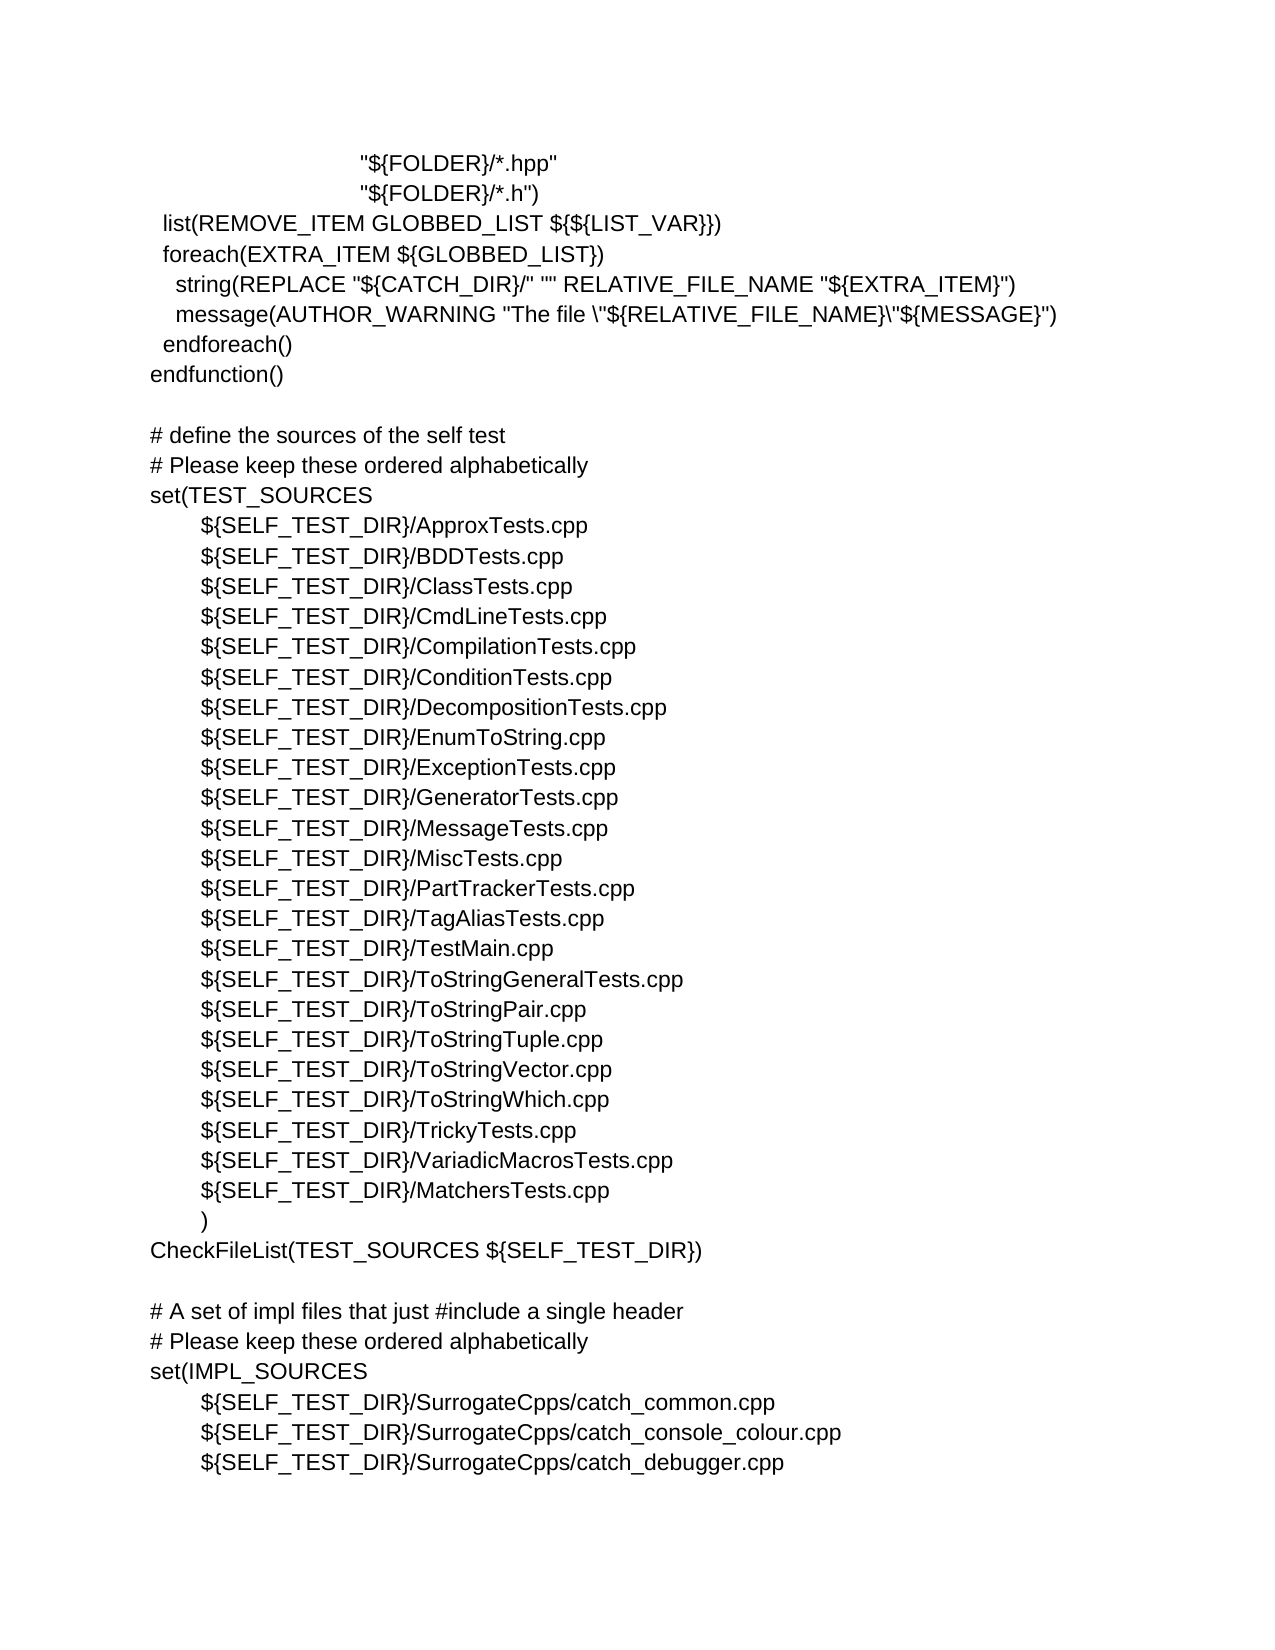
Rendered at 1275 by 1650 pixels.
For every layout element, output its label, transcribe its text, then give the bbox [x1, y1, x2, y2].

text ${SELF_TEST_DIR}/TagAliasTests.cpp [150, 905, 1125, 932]
text CheckFileList(TEST_SOURCES ${SELF_TEST_DIR}) [150, 1237, 1125, 1264]
text ${SELF_TEST_DIR}/TrickyTests.cpp [150, 1117, 1125, 1143]
text ${SELF_TEST_DIR}/ToStringWhich.cpp [150, 1086, 1125, 1113]
text ${SELF_TEST_DIR}/SurrogateCpps/catch_console_colour.cpp [150, 1419, 1125, 1445]
text ${SELF_TEST_DIR}/ToStringVector.cpp [150, 1056, 1125, 1083]
text ${SELF_TEST_DIR}/ClassTests.cpp [150, 573, 1125, 599]
text endfunction() [150, 361, 1125, 388]
text "${FOLDER}/*.h") [150, 180, 1125, 207]
text # Please keep these ordered alphabetically [150, 1328, 1125, 1354]
text ${SELF_TEST_DIR}/ConditionTests.cpp [150, 663, 1125, 690]
text ${SELF_TEST_DIR}/CompilationTests.cpp [150, 633, 1125, 660]
text ${SELF_TEST_DIR}/MatchersTests.cpp [150, 1177, 1125, 1203]
text ${SELF_TEST_DIR}/MessageTests.cpp [150, 814, 1125, 841]
text list(REMOVE_ITEM GLOBBED_LIST ${${LIST_VAR}}) [150, 210, 1125, 237]
text ${SELF_TEST_DIR}/ToStringTuple.cpp [150, 1026, 1125, 1052]
text ${SELF_TEST_DIR}/DecompositionTests.cpp [150, 694, 1125, 720]
text foreach(EXTRA_ITEM ${GLOBBED_LIST}) [150, 241, 1125, 267]
text ${SELF_TEST_DIR}/BDDTests.cpp [150, 543, 1125, 569]
text ${SELF_TEST_DIR}/GeneratorTests.cpp [150, 784, 1125, 811]
text ${SELF_TEST_DIR}/SurrogateCpps/catch_debugger.cpp [150, 1449, 1125, 1475]
text ${SELF_TEST_DIR}/PartTrackerTests.cpp [150, 875, 1125, 901]
text ${SELF_TEST_DIR}/TestMain.cpp [150, 935, 1125, 962]
text ${SELF_TEST_DIR}/SurrogateCpps/catch_common.cpp [150, 1388, 1125, 1415]
text "${FOLDER}/*.hpp" [150, 150, 1125, 176]
text ${SELF_TEST_DIR}/ApproxTests.cpp [150, 512, 1125, 539]
text ${SELF_TEST_DIR}/ToStringPair.cpp [150, 996, 1125, 1022]
text string(REPLACE "${CATCH_DIR}/" "" RELATIVE_FILE_NAME "${EXTRA_ITEM}") [150, 271, 1125, 297]
text # define the sources of the self test [150, 422, 1125, 448]
text ${SELF_TEST_DIR}/ExceptionTests.cpp [150, 754, 1125, 781]
text ${SELF_TEST_DIR}/VariadicMacrosTests.cpp [150, 1147, 1125, 1173]
text set(TEST_SOURCES [150, 482, 1125, 509]
text endforeach() [150, 331, 1125, 358]
text message(AUTHOR_WARNING "The file \"${RELATIVE_FILE_NAME}\"${MESSAGE}") [150, 301, 1125, 327]
text ) [150, 1207, 1125, 1234]
text # A set of impl files that just #include a single header [150, 1298, 1125, 1324]
text ${SELF_TEST_DIR}/EnumToString.cpp [150, 724, 1125, 750]
text # Please keep these ordered alphabetically [150, 452, 1125, 478]
text ${SELF_TEST_DIR}/CmdLineTests.cpp [150, 603, 1125, 629]
text ${SELF_TEST_DIR}/MiscTests.cpp [150, 845, 1125, 871]
text ${SELF_TEST_DIR}/ToStringGeneralTests.cpp [150, 966, 1125, 992]
text set(IMPL_SOURCES [150, 1358, 1125, 1385]
